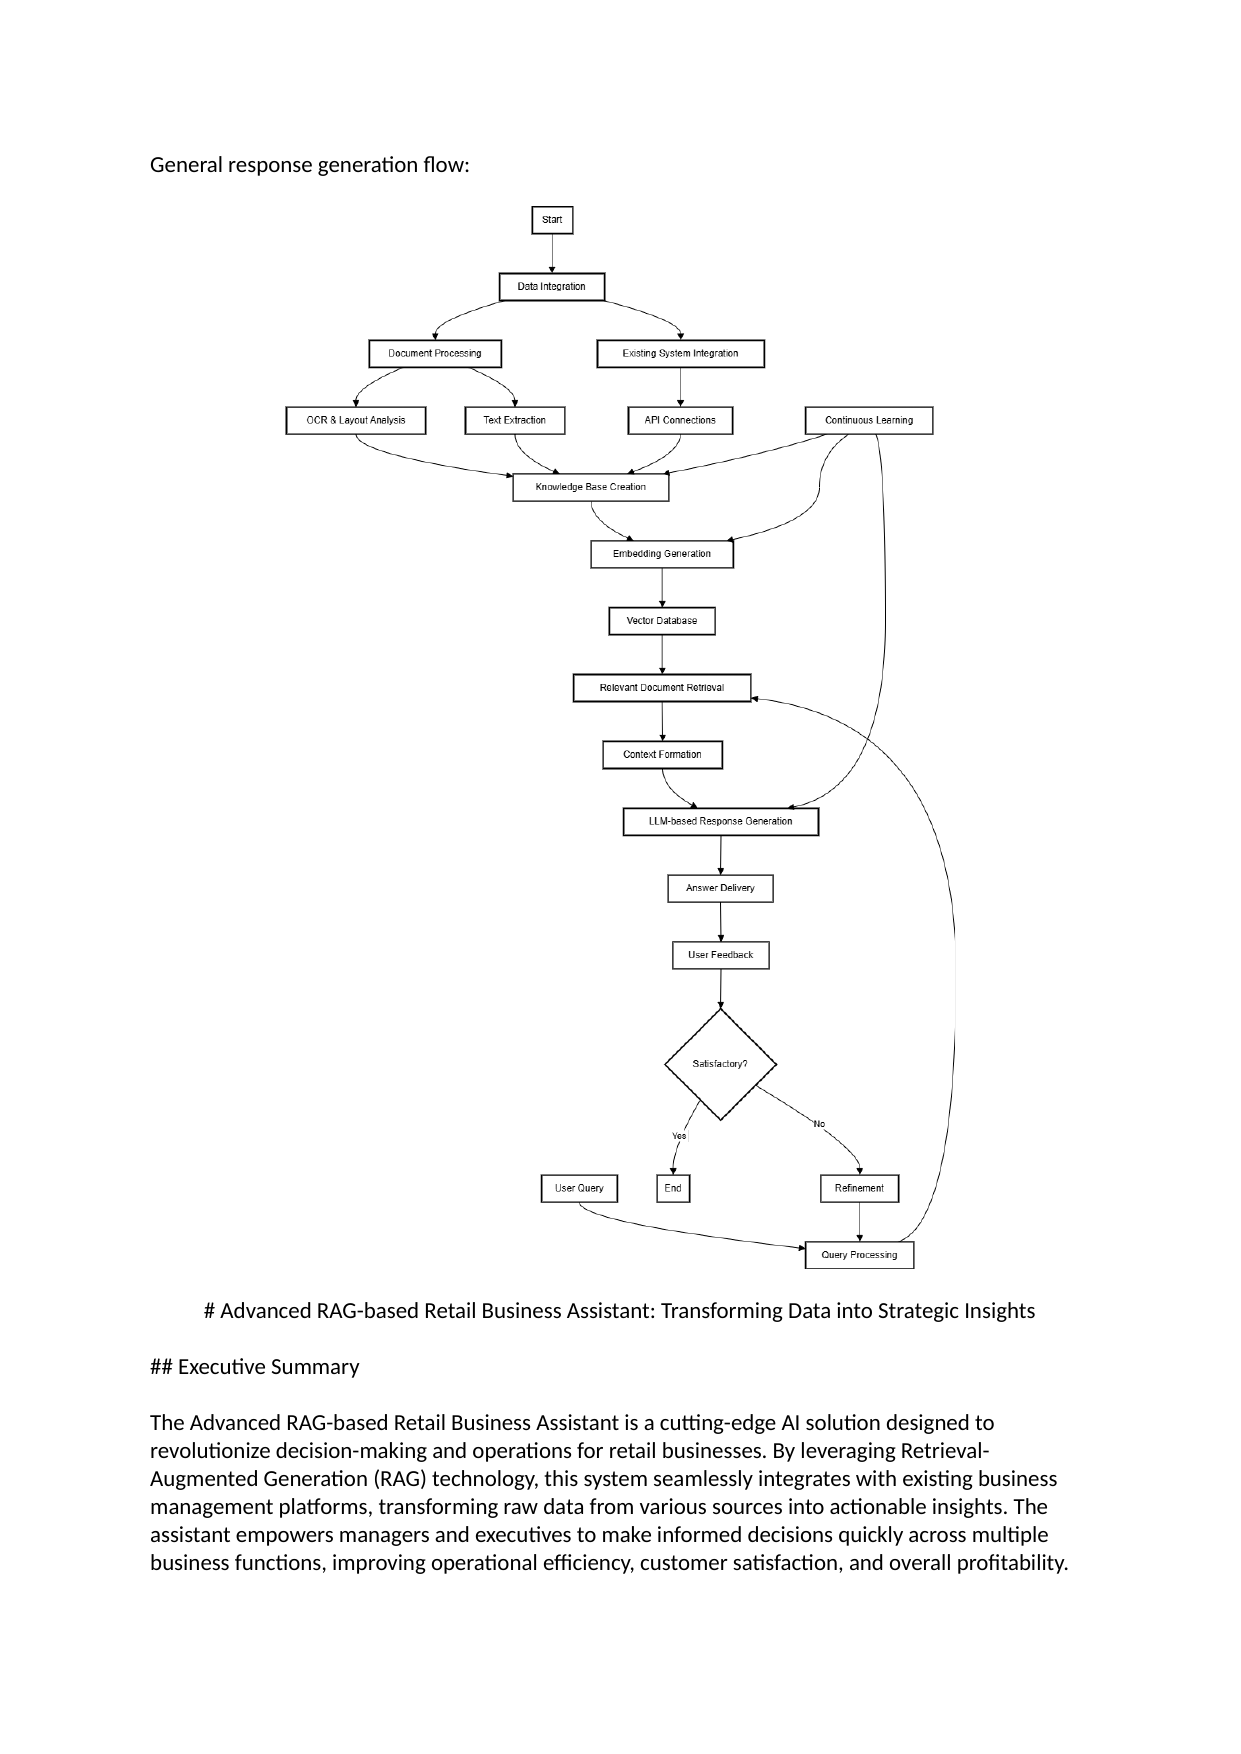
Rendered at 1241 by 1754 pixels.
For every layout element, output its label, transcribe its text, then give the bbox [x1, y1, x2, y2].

text General response generation flow: [150, 150, 1090, 178]
picture [285, 206, 956, 1269]
text The Advanced RAG-based Retail Business Assistant is a cutting-edge AI solution designed to revolutionize decision-making and operations for retail businesses. By leveraging Retrieval-Augmented Generation (RAG) technology, this system seamlessly integrates with existing business management platforms, transforming raw data from various sources into actionable insights. The assistant empowers managers and executives to make informed decisions quickly across multiple business functions, improving operational efficiency, customer satisfaction, and overall profitability. [150, 1408, 1090, 1576]
text ## Executive Summary [150, 1352, 1090, 1380]
